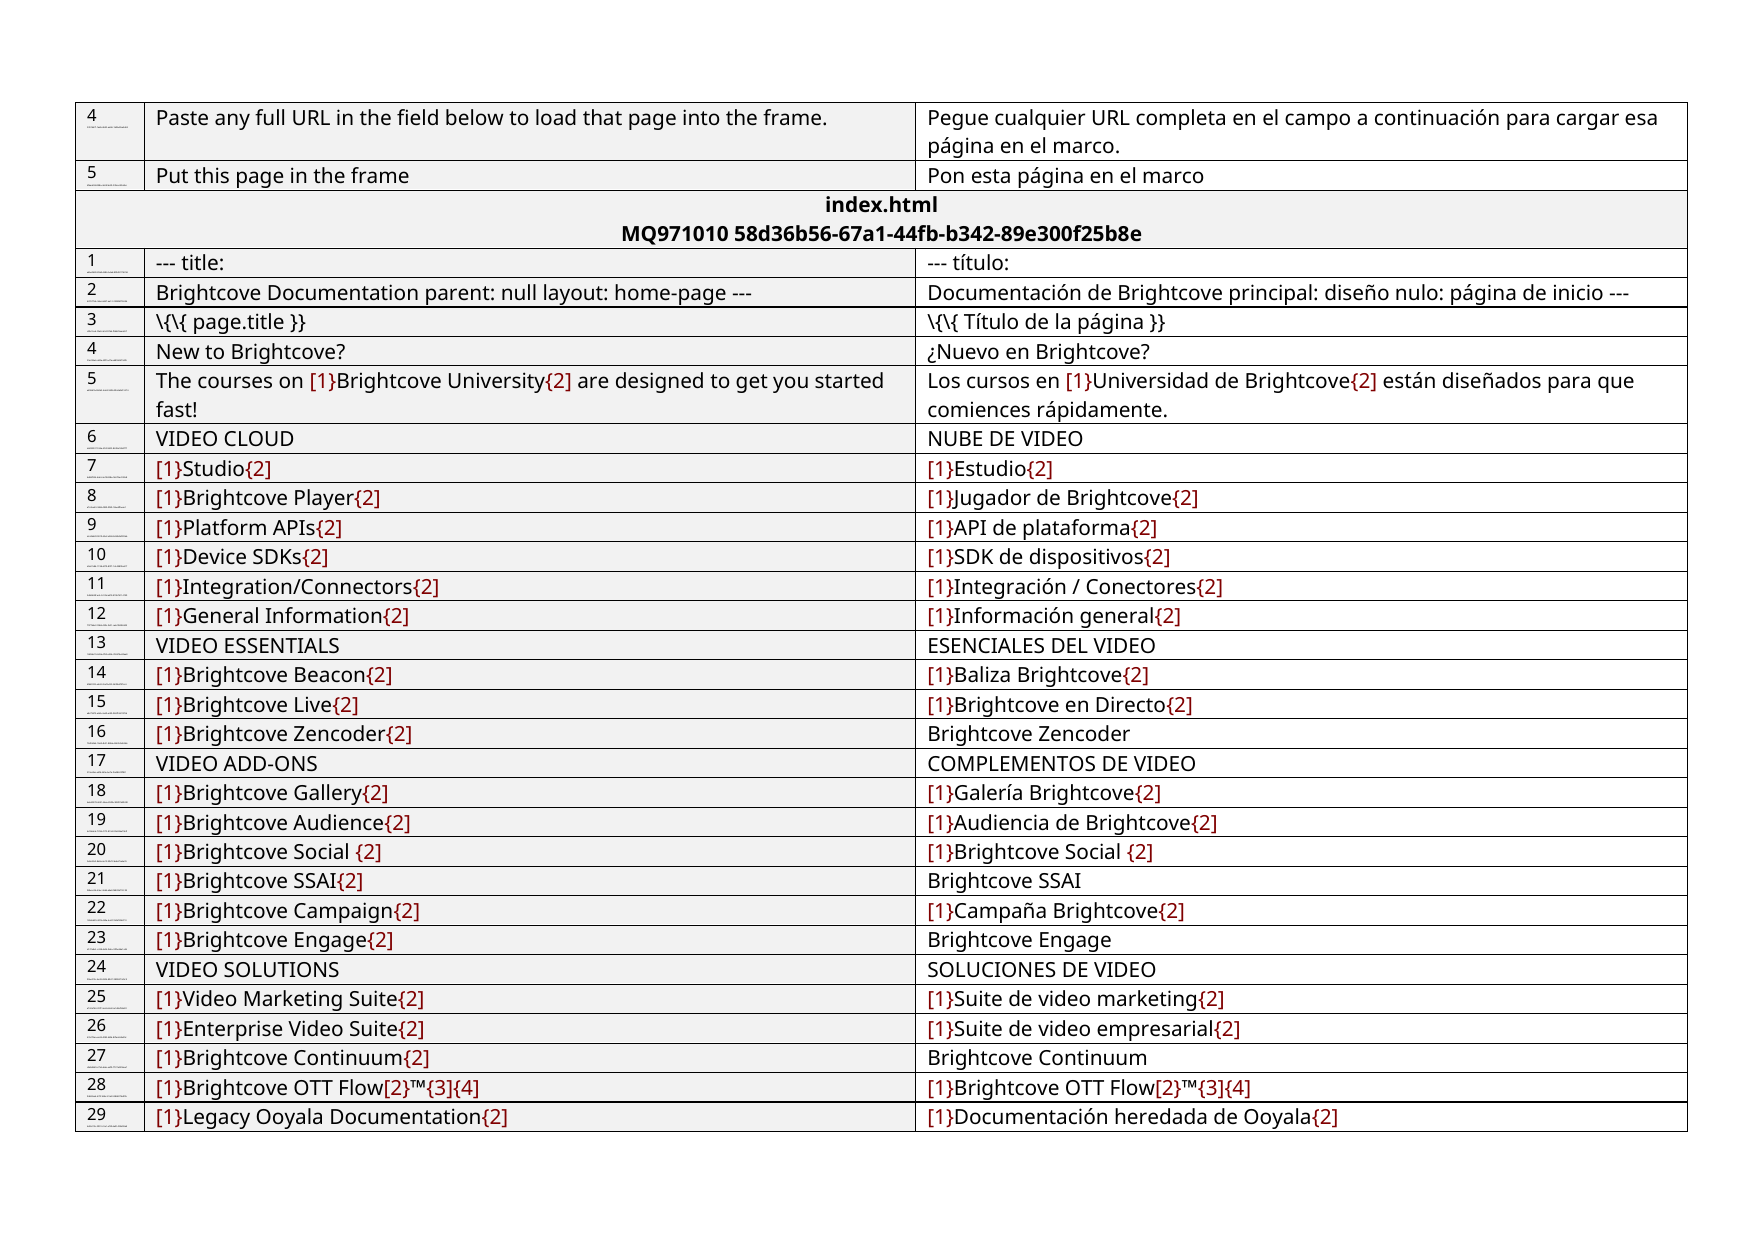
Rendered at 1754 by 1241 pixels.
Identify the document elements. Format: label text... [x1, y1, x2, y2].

table_cell Pon esta página en el marco [916, 161, 1687, 189]
table_cell [1}Integración / Conectores{2] [916, 572, 1687, 600]
table_cell [1}Brightcove Beacon{2] [145, 660, 915, 689]
table_cell Brightcove SSAI [916, 867, 1687, 895]
table_cell SOLUCIONES DE VIDEO [916, 955, 1687, 983]
table_cell [1}Estudio{2] [916, 454, 1687, 482]
table_cell 5 e408d1b4-b0b5-4a2d-9496-3944a0d15574 [76, 366, 144, 423]
table_cell 4 2357d671-fadb-4b92-ad46-1b0bd2ce3d65 [76, 103, 144, 160]
table_cell [1}Brightcove Continuum{2] [145, 1044, 915, 1072]
table_cell [1}Brightcove Live{2] [145, 690, 915, 718]
table_cell VIDEO SOLUTIONS [145, 955, 915, 983]
table_cell [1}Galería Brightcove{2] [916, 778, 1687, 807]
table_cell Pegue cualquier URL completa en el campo a continuación para cargar esa página en el marco. [916, 103, 1687, 160]
table_cell Los cursos en [1}Universidad de Brightcove{2] están diseñados para que comiences rápidamente. [916, 366, 1687, 423]
table_cell [1}Brightcove Gallery{2] [145, 778, 915, 807]
table_cell Put this page in the frame [145, 161, 915, 189]
table_cell [1}Brightcove Audience{2] [145, 808, 915, 836]
table_cell [1}Brightcove Engage{2] [145, 926, 915, 954]
table_cell [1}Legacy Ooyala Documentation{2] [145, 1103, 915, 1131]
table_cell [1}Brightcove SSAI{2] [145, 867, 915, 895]
table_cell [1}Suite de video empresarial{2] [916, 1014, 1687, 1042]
table_cell Brightcove Engage [916, 926, 1687, 954]
table_cell [1}Brightcove Social {2] [916, 837, 1687, 866]
table_cell NUBE DE VIDEO [916, 424, 1687, 453]
table_cell [1}Audiencia de Brightcove{2] [916, 808, 1687, 836]
table_cell [1}General Information{2] [145, 601, 915, 630]
table_cell [1}Brightcove Social {2] [145, 837, 915, 866]
table_cell [1}Studio{2] [145, 454, 915, 482]
table_cell Brightcove Zencoder [916, 719, 1687, 748]
table_cell COMPLEMENTOS DE VIDEO [916, 749, 1687, 777]
table_cell [1}Suite de video marketing{2] [916, 985, 1687, 1013]
table_cell index.html MQ971010 58d36b56-67a1-44fb-b342-89e300f25b8e [76, 191, 1687, 247]
table_cell [1}Campaña Brightcove{2] [916, 896, 1687, 924]
table_cell VIDEO ESSENTIALS [145, 631, 915, 659]
table_cell [1}Documentación heredada de Ooyala{2] [916, 1103, 1687, 1131]
table_cell The courses on [1}Brightcove University{2] are designed to get you started fast! [145, 366, 915, 423]
table_cell Brightcove Documentation parent: null layout: home-page --- [145, 278, 915, 306]
table_cell [1}Brightcove en Directo{2] [916, 690, 1687, 718]
table_cell [1}Device SDKs{2] [145, 542, 915, 571]
table_cell New to Brightcove? [145, 337, 915, 365]
table_cell [1}Brightcove Campaign{2] [145, 896, 915, 924]
table_cell [1}Platform APIs{2] [145, 513, 915, 541]
table_cell Brightcove Continuum [916, 1044, 1687, 1072]
table_cell [1}Brightcove OTT Flow[2}™{3]{4] [145, 1073, 915, 1101]
table_cell ESENCIALES DEL VIDEO [916, 631, 1687, 659]
table_cell [1}Baliza Brightcove{2] [916, 660, 1687, 689]
table_cell --- título: [916, 249, 1687, 277]
table_cell \{\{ page.title }} [145, 308, 915, 336]
table_cell \{\{ Título de la página }} [916, 308, 1687, 336]
table_cell [1}Brightcove Player{2] [145, 483, 915, 512]
table_cell Documentación de Brightcove principal: diseño nulo: página de inicio --- [916, 278, 1687, 306]
table_cell VIDEO CLOUD [145, 424, 915, 453]
table_cell [1}Integration/Connectors{2] [145, 572, 915, 600]
table_cell Paste any full URL in the field below to load that page into the frame. [145, 103, 915, 160]
table_cell ¿Nuevo en Brightcove? [916, 337, 1687, 365]
table_cell [1}Jugador de Brightcove{2] [916, 483, 1687, 512]
table_cell [1}Video Marketing Suite{2] [145, 985, 915, 1013]
table_cell [1}Enterprise Video Suite{2] [145, 1014, 915, 1042]
table_cell [1}API de plataforma{2] [916, 513, 1687, 541]
table_cell [1}Brightcove OTT Flow[2}™{3]{4] [916, 1073, 1687, 1101]
table_cell --- title: [145, 249, 915, 277]
table_cell [1}Brightcove Zencoder{2] [145, 719, 915, 748]
table_cell [1}Información general{2] [916, 601, 1687, 630]
table_cell [1}SDK de dispositivos{2] [916, 542, 1687, 571]
table_cell VIDEO ADD-ONS [145, 749, 915, 777]
